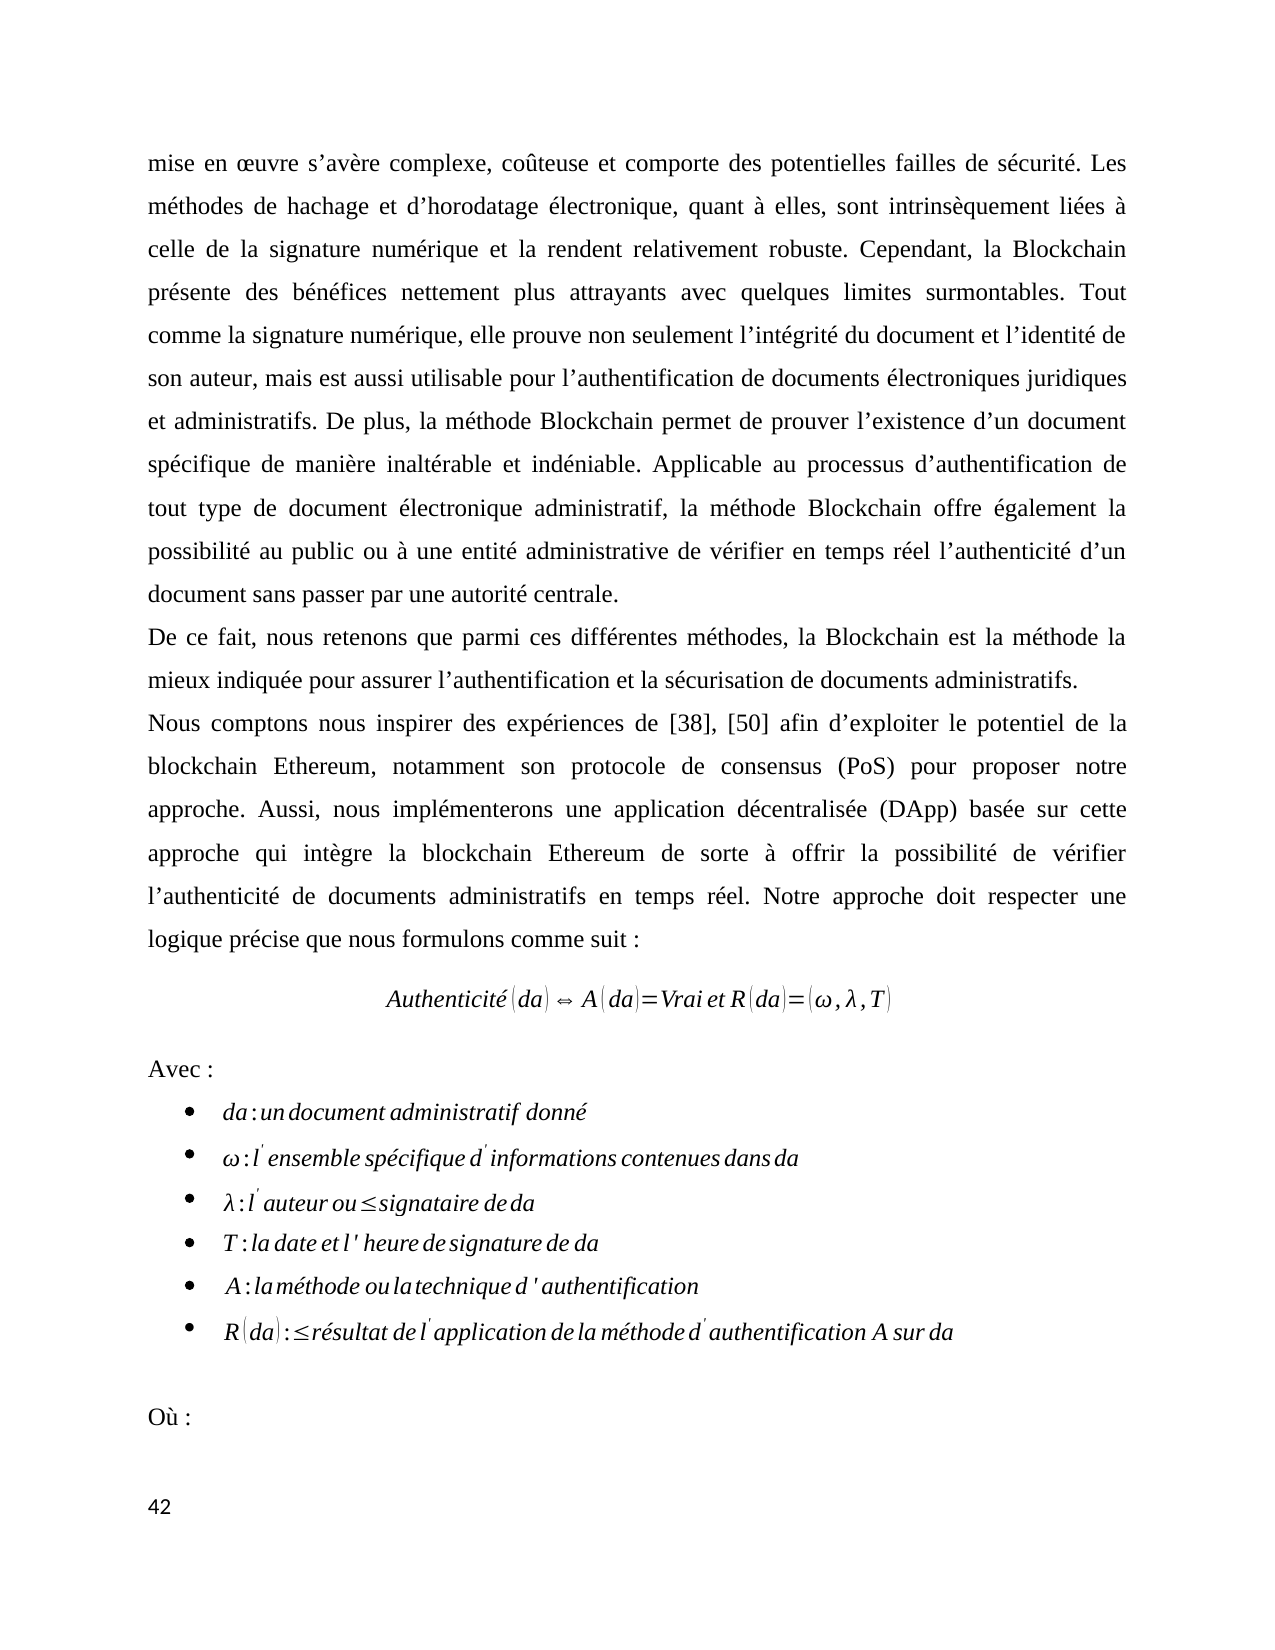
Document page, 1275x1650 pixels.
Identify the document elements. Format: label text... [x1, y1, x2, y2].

text Où : [148, 1402, 1127, 1430]
text De ce fait, nous retenons que parmi ces différentes méthodes, la Blockchain est la méthode la mieux indiquée pour assurer l’authentification et la sécurisation de documents administratifs. [148, 622, 1127, 694]
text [148, 148, 1127, 608]
text Nous comptons nous inspirer des expériences de [38], [50] afin d’exploiter le potentiel de la blockchain Ethereum, notamment son protocole de consensus (PoS) pour proposer notre approche. Aussi, nous implémenterons une application décentralisée (DApp) basée sur cette approche qui intègre la blockchain Ethereum de sorte à offrir la possibilité de vérifier l’authenticité de documents administratifs en temps réel. Notre approche doit respecter une logique précise que nous formulons comme suit : [148, 708, 1127, 953]
text Avec : [148, 1054, 1127, 1082]
